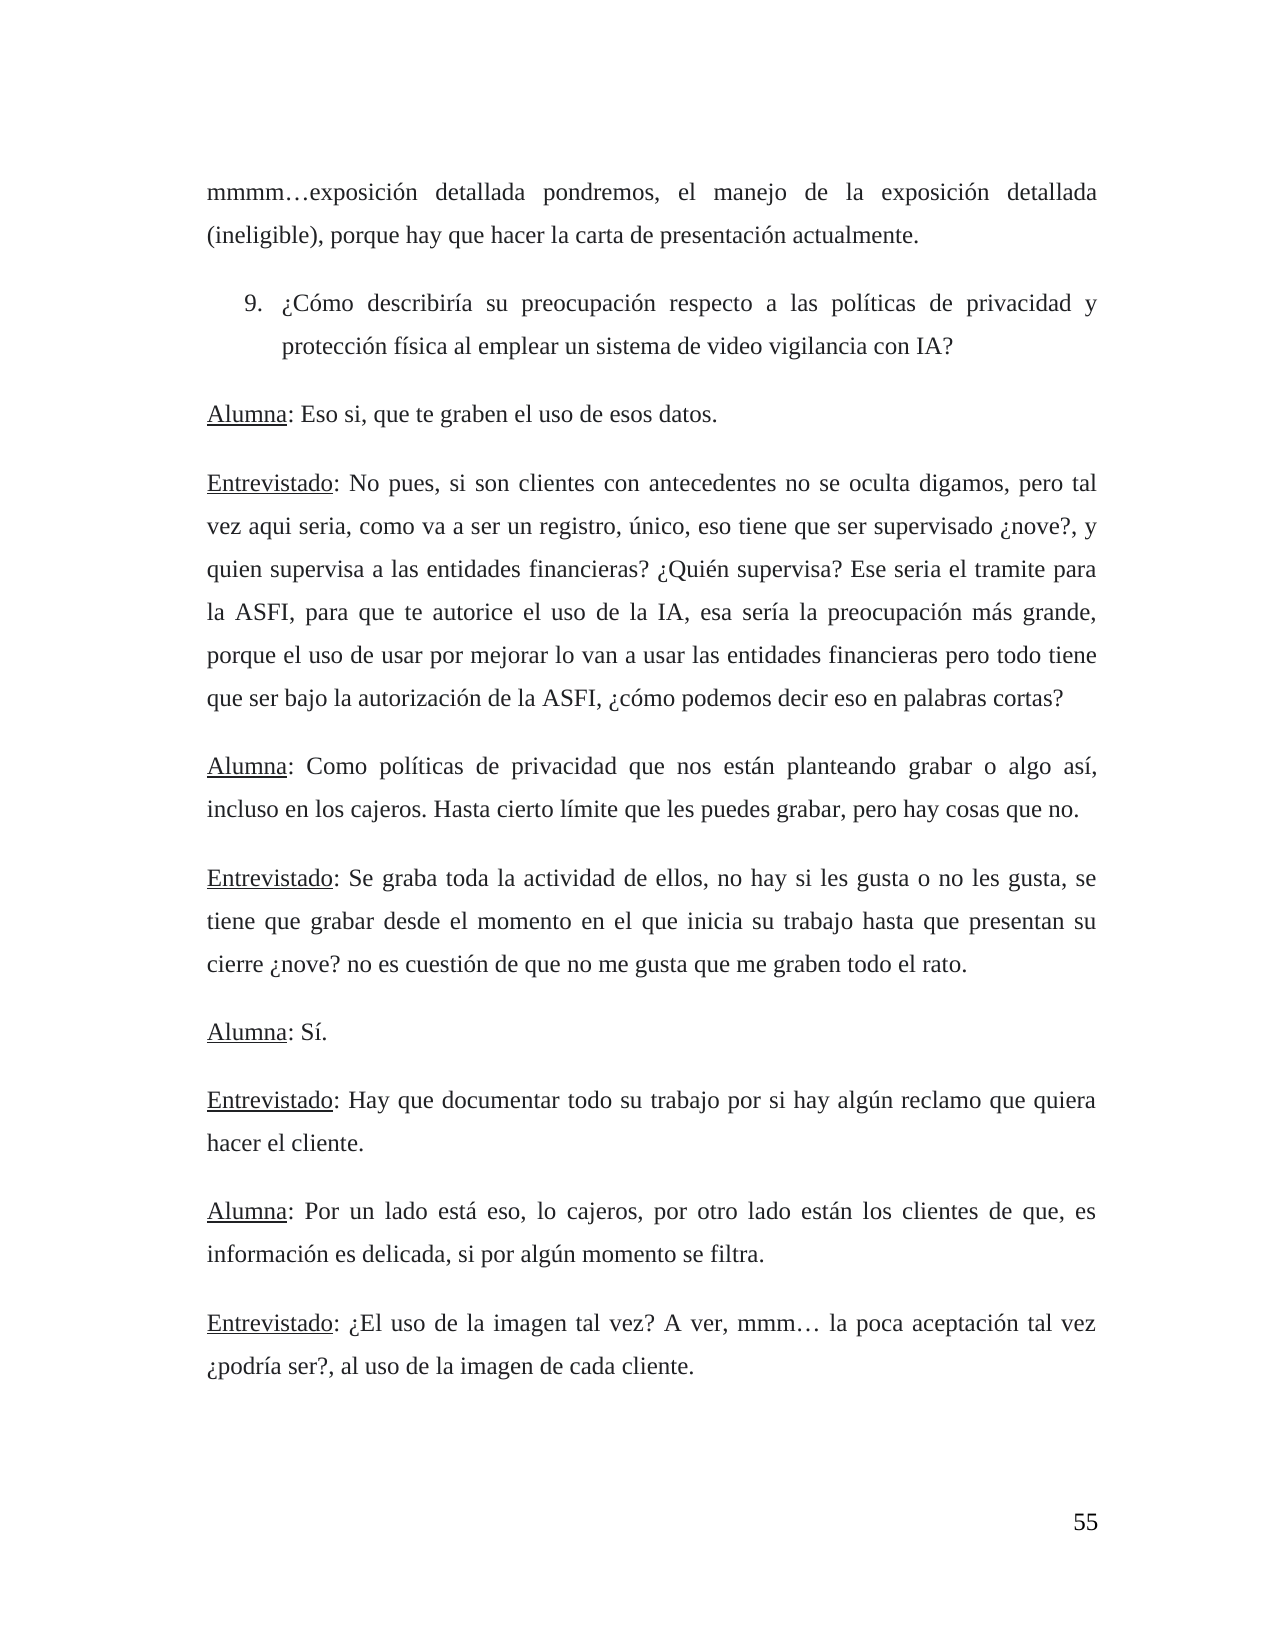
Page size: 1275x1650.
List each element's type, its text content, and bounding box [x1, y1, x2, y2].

text Alumna: Eso si, que te graben el uso de esos datos. [207, 399, 1098, 428]
list ¿Cómo describiría su preocupación respecto a las políticas de privacidad y protección física al emplear un sistema de video vigilancia con IA? [244, 288, 1098, 360]
text Entrevistado: Hay que documentar todo su trabajo por si hay algún reclamo que quiera hacer el cliente. [207, 1085, 1098, 1157]
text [207, 177, 1098, 249]
text Entrevistado: Se graba toda la actividad de ellos, no hay si les gusta o no les gusta, se tiene que grabar desde el momento en el que inicia su trabajo hasta que presentan su cierre ¿nove? no es cuestión de que no me gusta que me graben todo el rato. [207, 863, 1098, 978]
text Alumna: Por un lado está eso, lo cajeros, por otro lado están los clientes de que, es información es delicada, si por algún momento se filtra. [207, 1196, 1098, 1268]
text Entrevistado: No pues, si son clientes con antecedentes no se oculta digamos, pero tal vez aqui seria, como va a ser un registro, único, eso tiene que ser supervisado ¿nove?, y quien supervisa a las entidades financieras? ¿Quién supervisa? Ese seria el tramite para la ASFI, para que te autorice el uso de la IA, esa sería la preocupación más grande, porque el uso de usar por mejorar lo van a usar las entidades financieras pero todo tiene que ser bajo la autorización de la ASFI, ¿cómo podemos decir eso en palabras cortas? [207, 468, 1098, 712]
text Alumna: Como políticas de privacidad que nos están planteando grabar o algo así, incluso en los cajeros. Hasta cierto límite que les puedes grabar, pero hay cosas que no. [207, 751, 1098, 823]
text Alumna: Sí. [207, 1017, 1098, 1046]
text Entrevistado: ¿El uso de la imagen tal vez? A ver, mmm… la poca aceptación tal vez ¿podría ser?, al uso de la imagen de cada cliente. [207, 1308, 1098, 1379]
